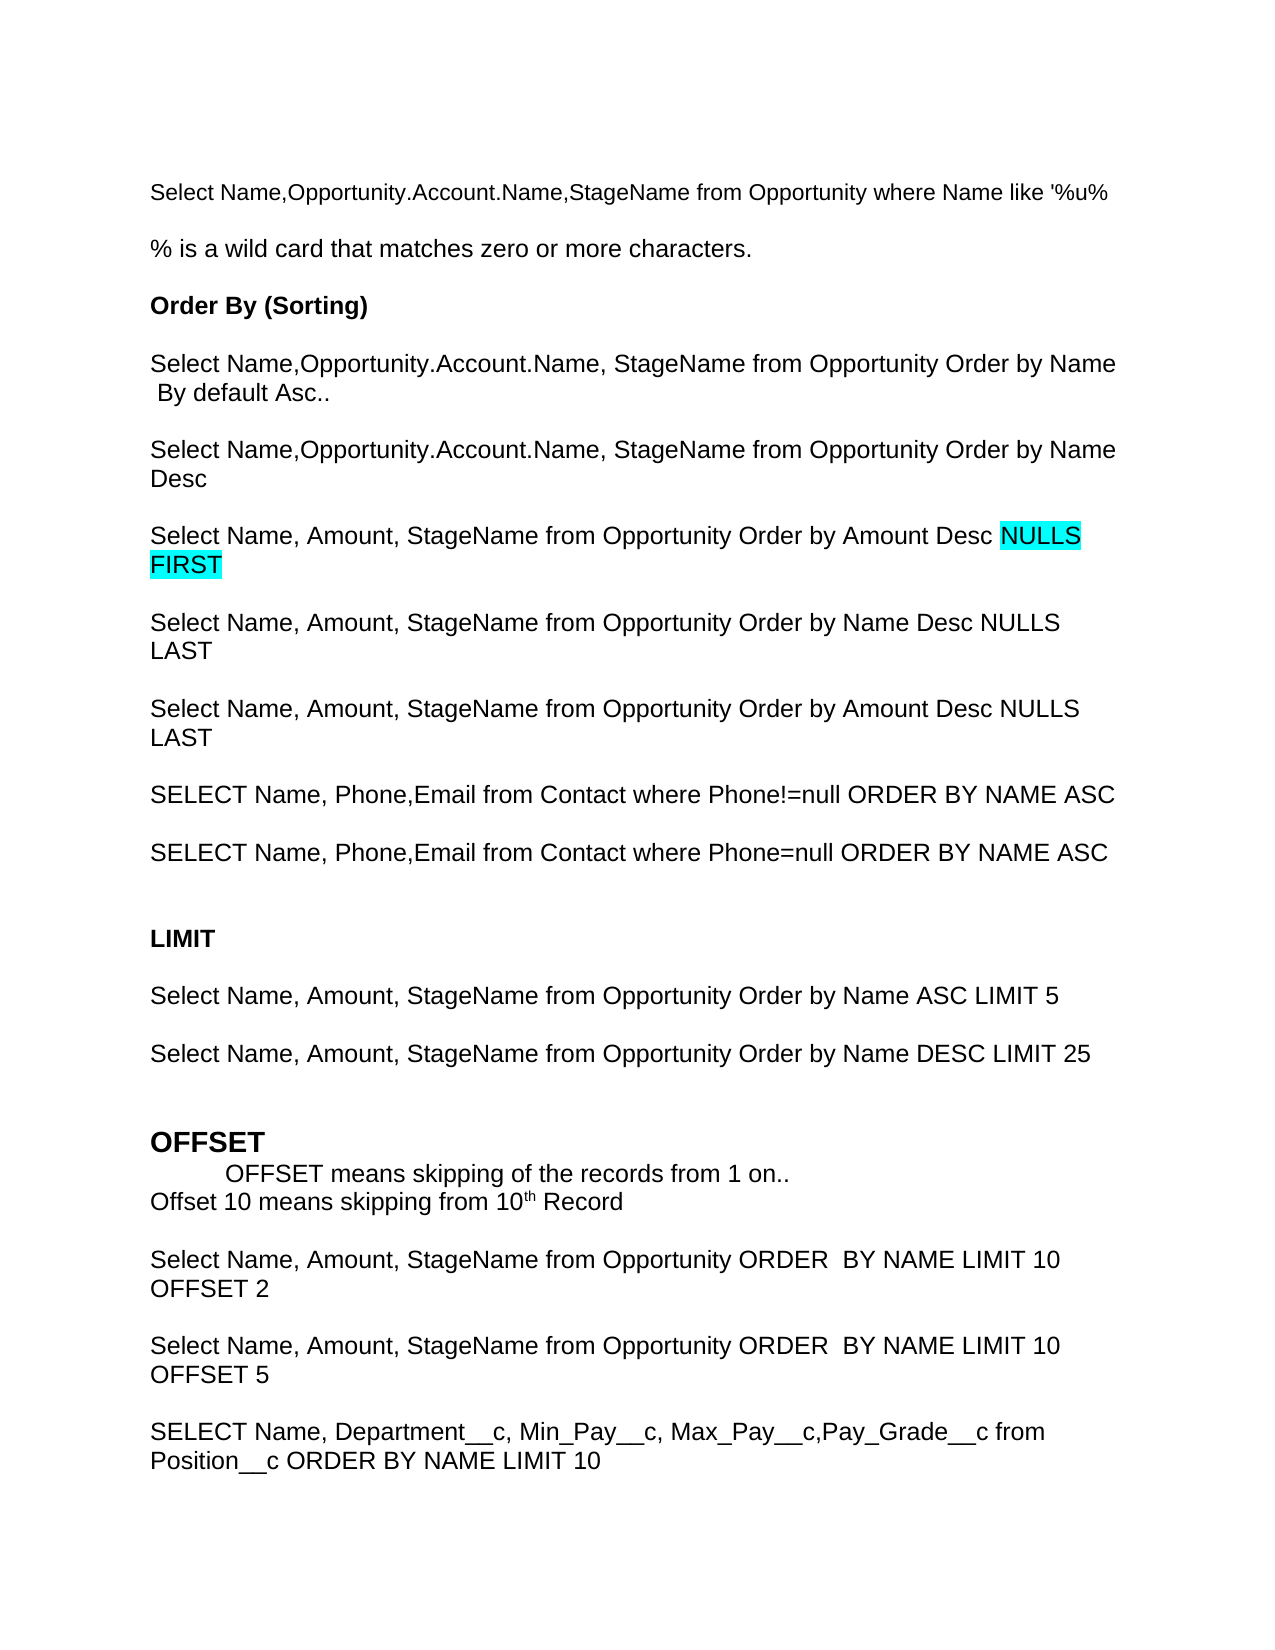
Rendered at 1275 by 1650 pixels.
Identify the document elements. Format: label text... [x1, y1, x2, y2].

text Select Name, Amount, StageName from Opportunity Order by Name DESC LIMIT 25 [150, 1039, 1125, 1068]
text SELECT Name, Department__c, Min_Pay__c, Max_Pay__c,Pay_Grade__c from Position__c ORDER BY NAME LIMIT 10 [150, 1417, 1125, 1475]
text Order By (Sorting) [150, 291, 1125, 320]
text OFFSET [150, 1125, 1125, 1159]
text OFFSET means skipping of the records from 1 on.. [150, 1159, 1125, 1187]
text SELECT Name, Phone,Email from Contact where Phone=null ORDER BY NAME ASC [150, 838, 1125, 866]
text Select Name, Amount, StageName from Opportunity ORDER BY NAME LIMIT 10 OFFSET 2 [150, 1245, 1125, 1302]
text SELECT Name, Phone,Email from Contact where Phone!=null ORDER BY NAME ASC [150, 780, 1125, 809]
text Select Name, Amount, StageName from Opportunity Order by Amount Desc NULLS FIRST [150, 521, 1125, 579]
text Offset 10 means skipping from 10th Record [150, 1187, 1125, 1216]
text Select Name,Opportunity.Account.Name, StageName from Opportunity Order by Name Desc [150, 435, 1125, 493]
text % is a wild card that matches zero or more characters. [150, 234, 1125, 263]
text Select Name,Opportunity.Account.Name, StageName from Opportunity Order by Name [150, 349, 1125, 378]
text By default Asc.. [150, 378, 1125, 406]
text Select Name, Amount, StageName from Opportunity Order by Amount Desc NULLS LAST [150, 694, 1125, 751]
text Select Name, Amount, StageName from Opportunity ORDER BY NAME LIMIT 10 OFFSET 5 [150, 1331, 1125, 1389]
text LIMIT [150, 924, 1125, 953]
text Select Name, Amount, StageName from Opportunity Order by Name Desc NULLS LAST [150, 608, 1125, 665]
text Select Name,Opportunity.Account.Name,StageName from Opportunity where Name like '%u% [150, 179, 1125, 205]
text Select Name, Amount, StageName from Opportunity Order by Name ASC LIMIT 5 [150, 981, 1125, 1010]
